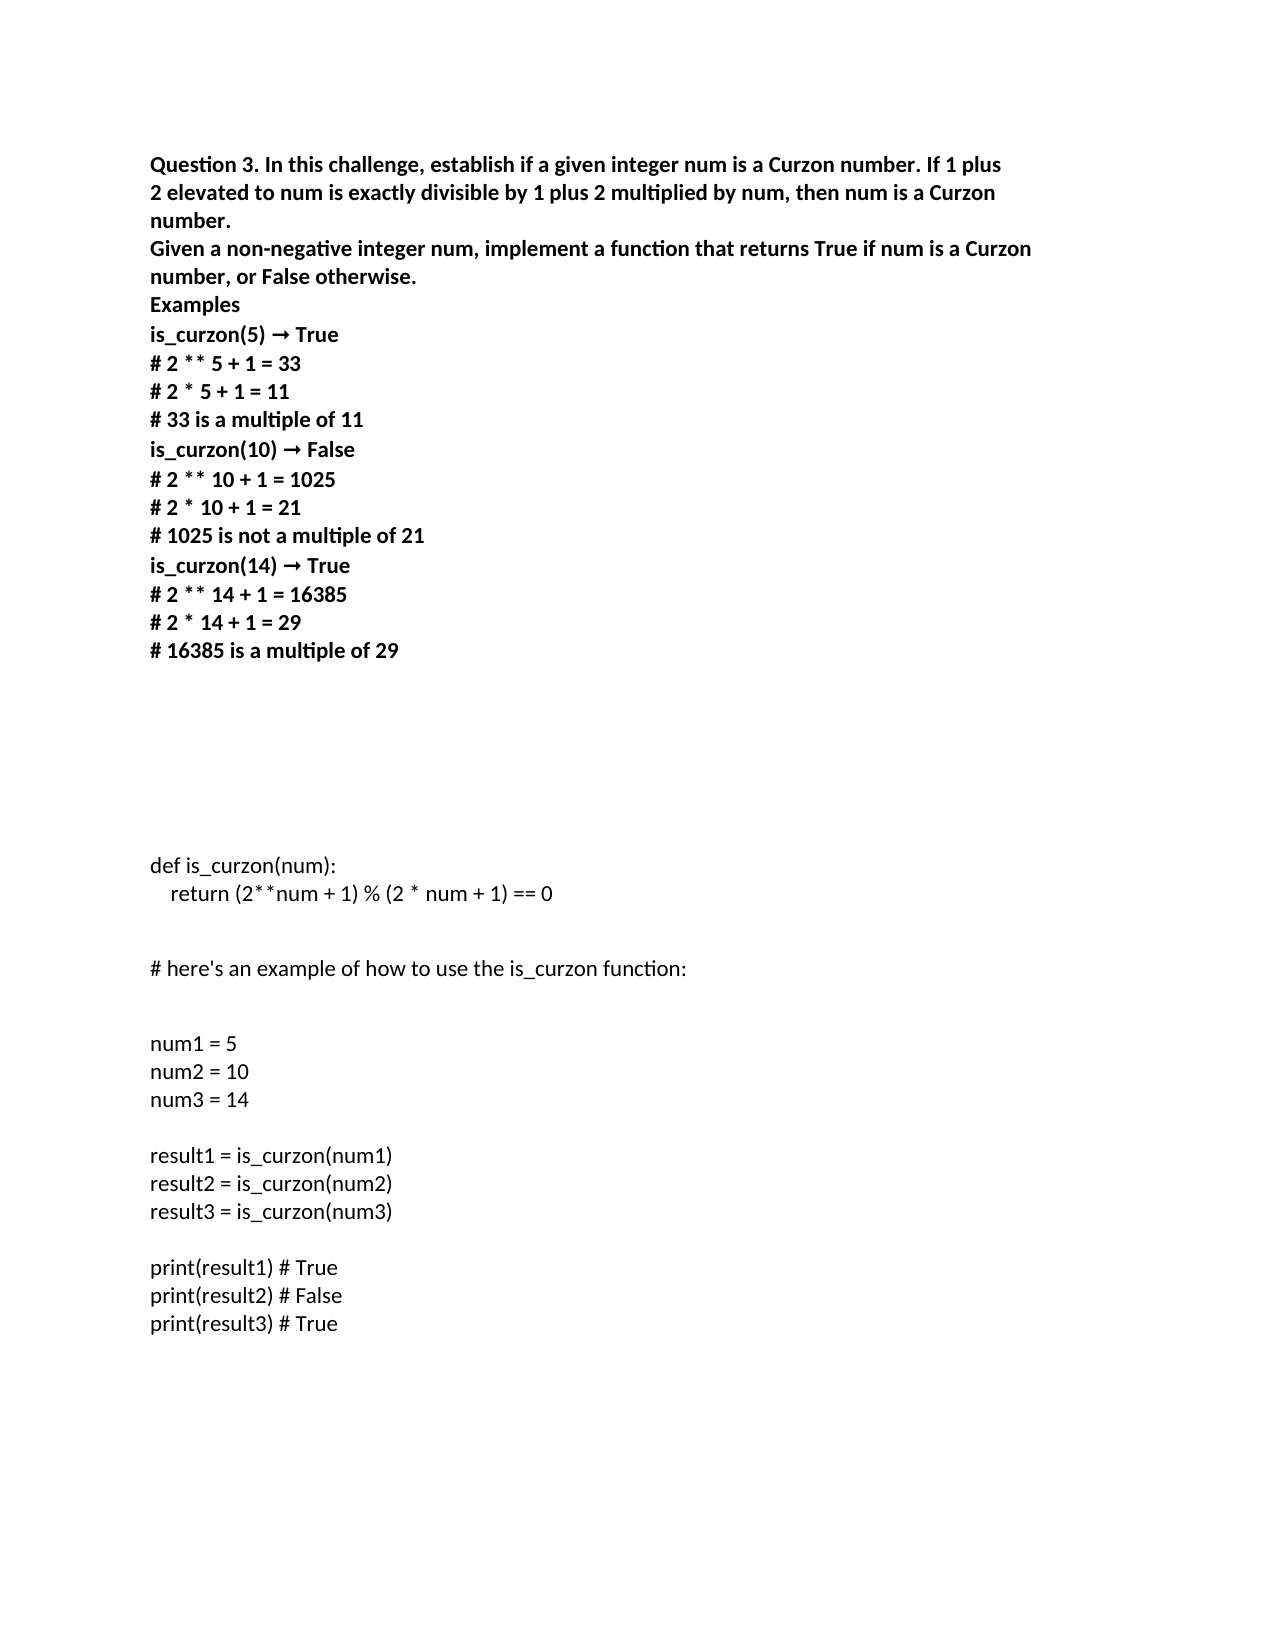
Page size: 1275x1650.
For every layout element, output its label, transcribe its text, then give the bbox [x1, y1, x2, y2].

text result2 = is_curzon(num2) [150, 1169, 1125, 1197]
text # 2 ** 5 + 1 = 33 [150, 349, 1125, 377]
text # 2 ** 14 + 1 = 16385 [150, 580, 1125, 608]
text print(result2) # False [150, 1282, 1125, 1309]
text number. [150, 206, 1125, 234]
text Question 3. In this challenge, establish if a given integer num is a Curzon number. If 1 plus [150, 150, 1125, 178]
text # 1025 is not a multiple of 21 [150, 521, 1125, 549]
text is_curzon(14) ➞ True [150, 549, 1125, 580]
text print(result1) # True [150, 1253, 1125, 1282]
text result3 = is_curzon(num3) [150, 1197, 1125, 1226]
text num3 = 14 [150, 1085, 1125, 1113]
text # 2 * 10 + 1 = 21 [150, 493, 1125, 521]
text # 16385 is a multiple of 29 [150, 636, 1125, 664]
text number, or False otherwise. [150, 262, 1125, 290]
text 2 elevated to num is exactly divisible by 1 plus 2 multiplied by num, then num is a Curzon [150, 178, 1125, 206]
text num2 = 10 [150, 1057, 1125, 1085]
text result1 = is_curzon(num1) [150, 1141, 1125, 1169]
text # 2 * 5 + 1 = 11 [150, 377, 1125, 405]
text Examples [150, 290, 1125, 318]
text return (2**num + 1) % (2 * num + 1) == 0 [150, 879, 1125, 908]
text # 2 ** 10 + 1 = 1025 [150, 465, 1125, 493]
text Given a non-negative integer num, implement a function that returns True if num is a Curzon [150, 234, 1125, 262]
text print(result3) # True [150, 1309, 1125, 1338]
text # 2 * 14 + 1 = 29 [150, 608, 1125, 636]
text def is_curzon(num): [150, 852, 1125, 879]
text is_curzon(10) ➞ False [150, 433, 1125, 465]
text # 33 is a multiple of 11 [150, 405, 1125, 433]
text num1 = 5 [150, 1029, 1125, 1057]
text # here's an example of how to use the is_curzon function: [150, 954, 1125, 982]
text is_curzon(5) ➞ True [150, 318, 1125, 349]
